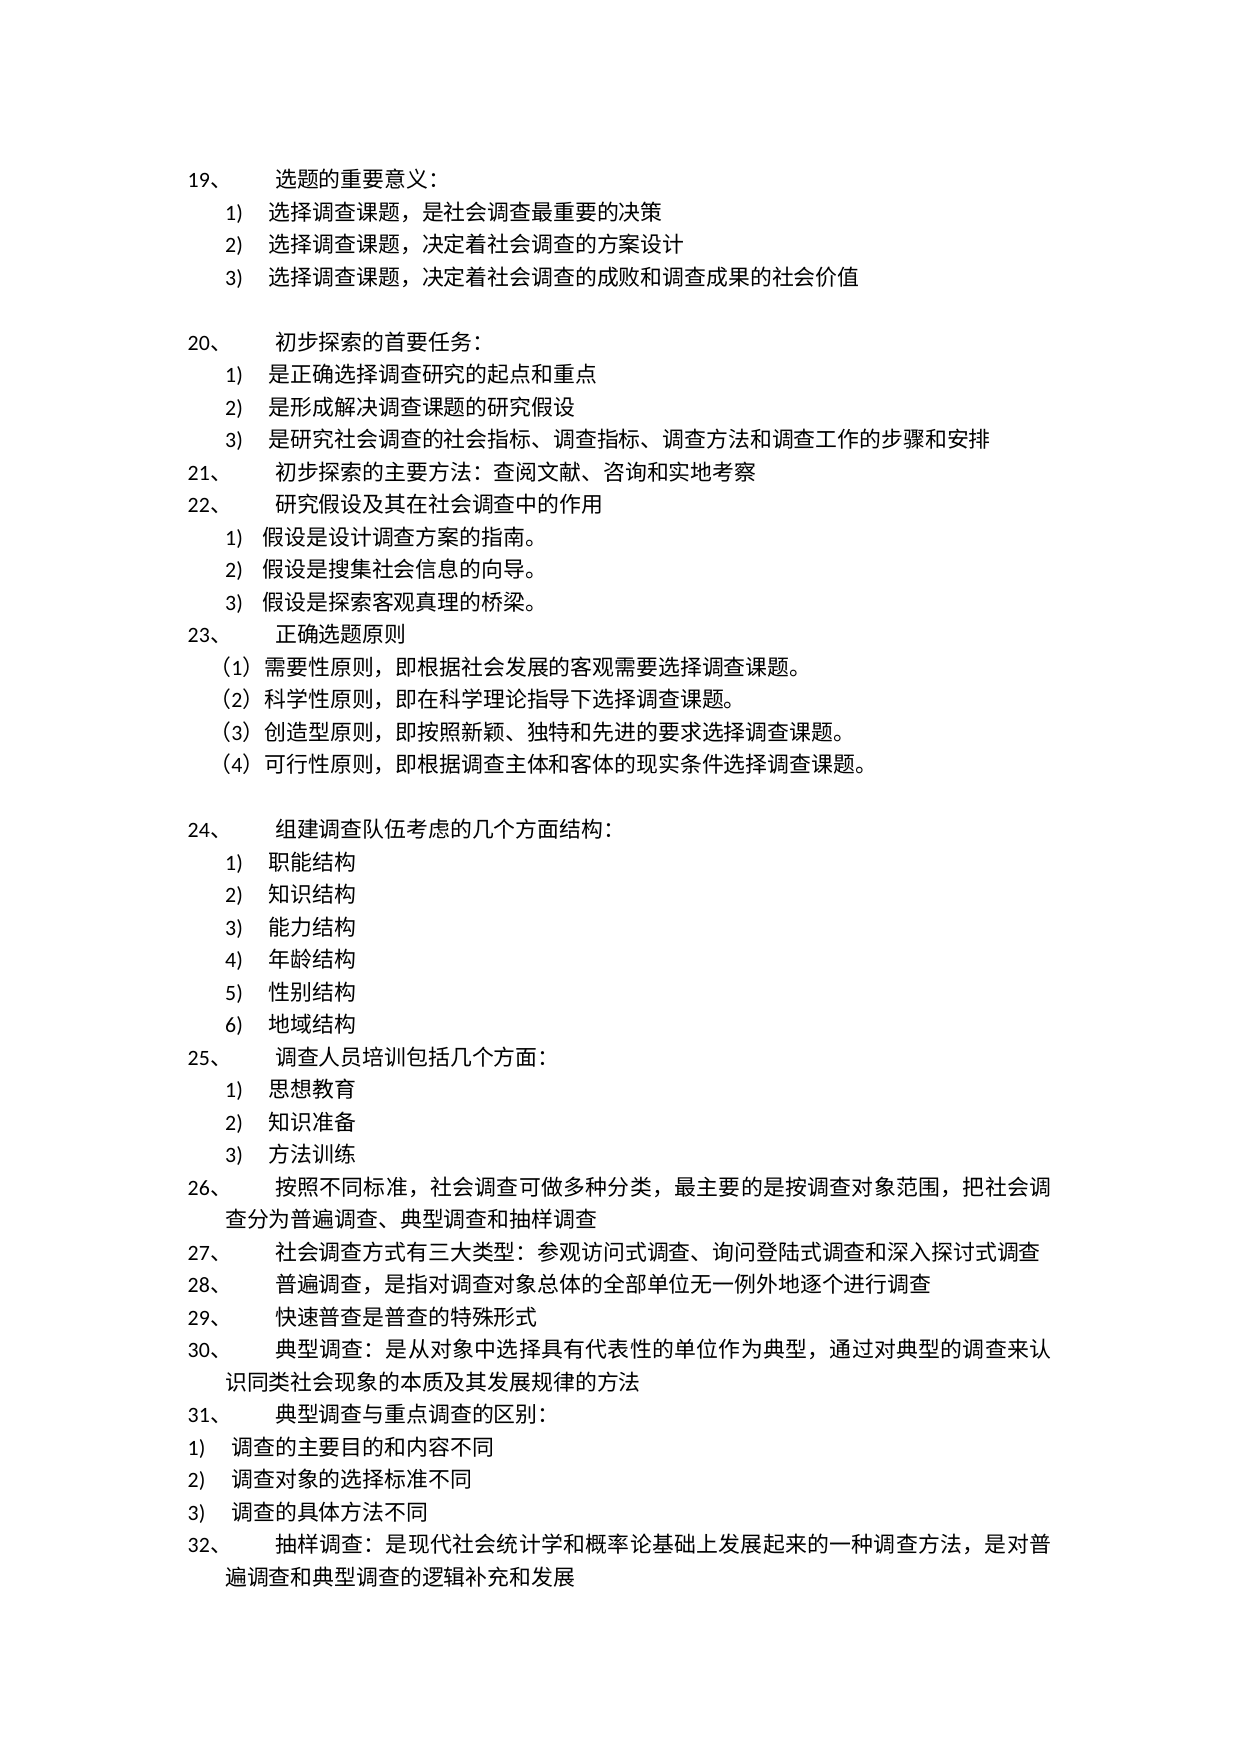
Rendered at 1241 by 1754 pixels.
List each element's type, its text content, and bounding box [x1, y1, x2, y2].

list 组建调查队伍考虑的几个方面结构： [187, 812, 1053, 844]
list 抽样调查：是现代社会统计学和概率论基础上发展起来的一种调查方法，是对普遍调查和典型调查的逻辑补充和发展 [187, 1527, 1053, 1592]
list 社会调查方式有三大类型：参观访问式调查、询问登陆式调查和深入探讨式调查 [187, 1234, 1053, 1267]
list 是研究社会调查的社会指标、调查指标、调查方法和调查工作的步骤和安排 [225, 422, 1053, 454]
list 按照不同标准，社会调查可做多种分类，最主要的是按调查对象范围，把社会调查分为普遍调查、典型调查和抽样调查 [187, 1169, 1053, 1234]
list 调查的主要目的和内容不同 [187, 1429, 1053, 1462]
list 思想教育 [225, 1072, 1053, 1104]
list 知识结构 [225, 877, 1053, 909]
list 选择调查课题，决定着社会调查的成败和调查成果的社会价值 [225, 259, 1053, 292]
list 性别结构 [225, 974, 1053, 1007]
text （1）需要性原则，即根据社会发展的客观需要选择调查课题。 [209, 649, 1053, 682]
list 方法训练 [225, 1137, 1053, 1169]
list 初步探索的主要方法：查阅文献、咨询和实地考察 [187, 454, 1053, 487]
text （3）创造型原则，即按照新颖、独特和先进的要求选择调查课题。 [209, 714, 1053, 747]
list 知识准备 [225, 1104, 1053, 1137]
list 调查人员培训包括几个方面： [187, 1039, 1053, 1072]
list 选择调查课题，是社会调查最重要的决策 [225, 194, 1053, 227]
list 初步探索的首要任务： [187, 324, 1053, 357]
list 假设是探索客观真理的桥梁。 [225, 584, 1053, 617]
list 快速普查是普查的特殊形式 [187, 1299, 1053, 1332]
list 研究假设及其在社会调查中的作用 [187, 487, 1053, 519]
list 选择调查课题，决定着社会调查的方案设计 [225, 227, 1053, 259]
list 年龄结构 [225, 942, 1053, 974]
list 调查的具体方法不同 [187, 1494, 1053, 1527]
list 调查对象的选择标准不同 [187, 1462, 1053, 1494]
list 是正确选择调查研究的起点和重点 [225, 357, 1053, 389]
list 能力结构 [225, 909, 1053, 942]
list 典型调查：是从对象中选择具有代表性的单位作为典型，通过对典型的调查来认识同类社会现象的本质及其发展规律的方法 [187, 1332, 1053, 1397]
text （4）可行性原则，即根据调查主体和客体的现实条件选择调查课题。 [209, 747, 1053, 779]
list 地域结构 [225, 1007, 1053, 1039]
list 普遍调查，是指对调查对象总体的全部单位无一例外地逐个进行调查 [187, 1267, 1053, 1299]
list 职能结构 [225, 844, 1053, 877]
text （2）科学性原则，即在科学理论指导下选择调查课题。 [209, 682, 1053, 714]
list 假设是搜集社会信息的向导。 [225, 552, 1053, 584]
list 是形成解决调查课题的研究假设 [225, 389, 1053, 422]
list 假设是设计调查方案的指南。 [225, 519, 1053, 552]
list 选题的重要意义： [187, 162, 1053, 194]
list 典型调查与重点调查的区别： [187, 1397, 1053, 1429]
list 正确选题原则 [187, 617, 1053, 649]
